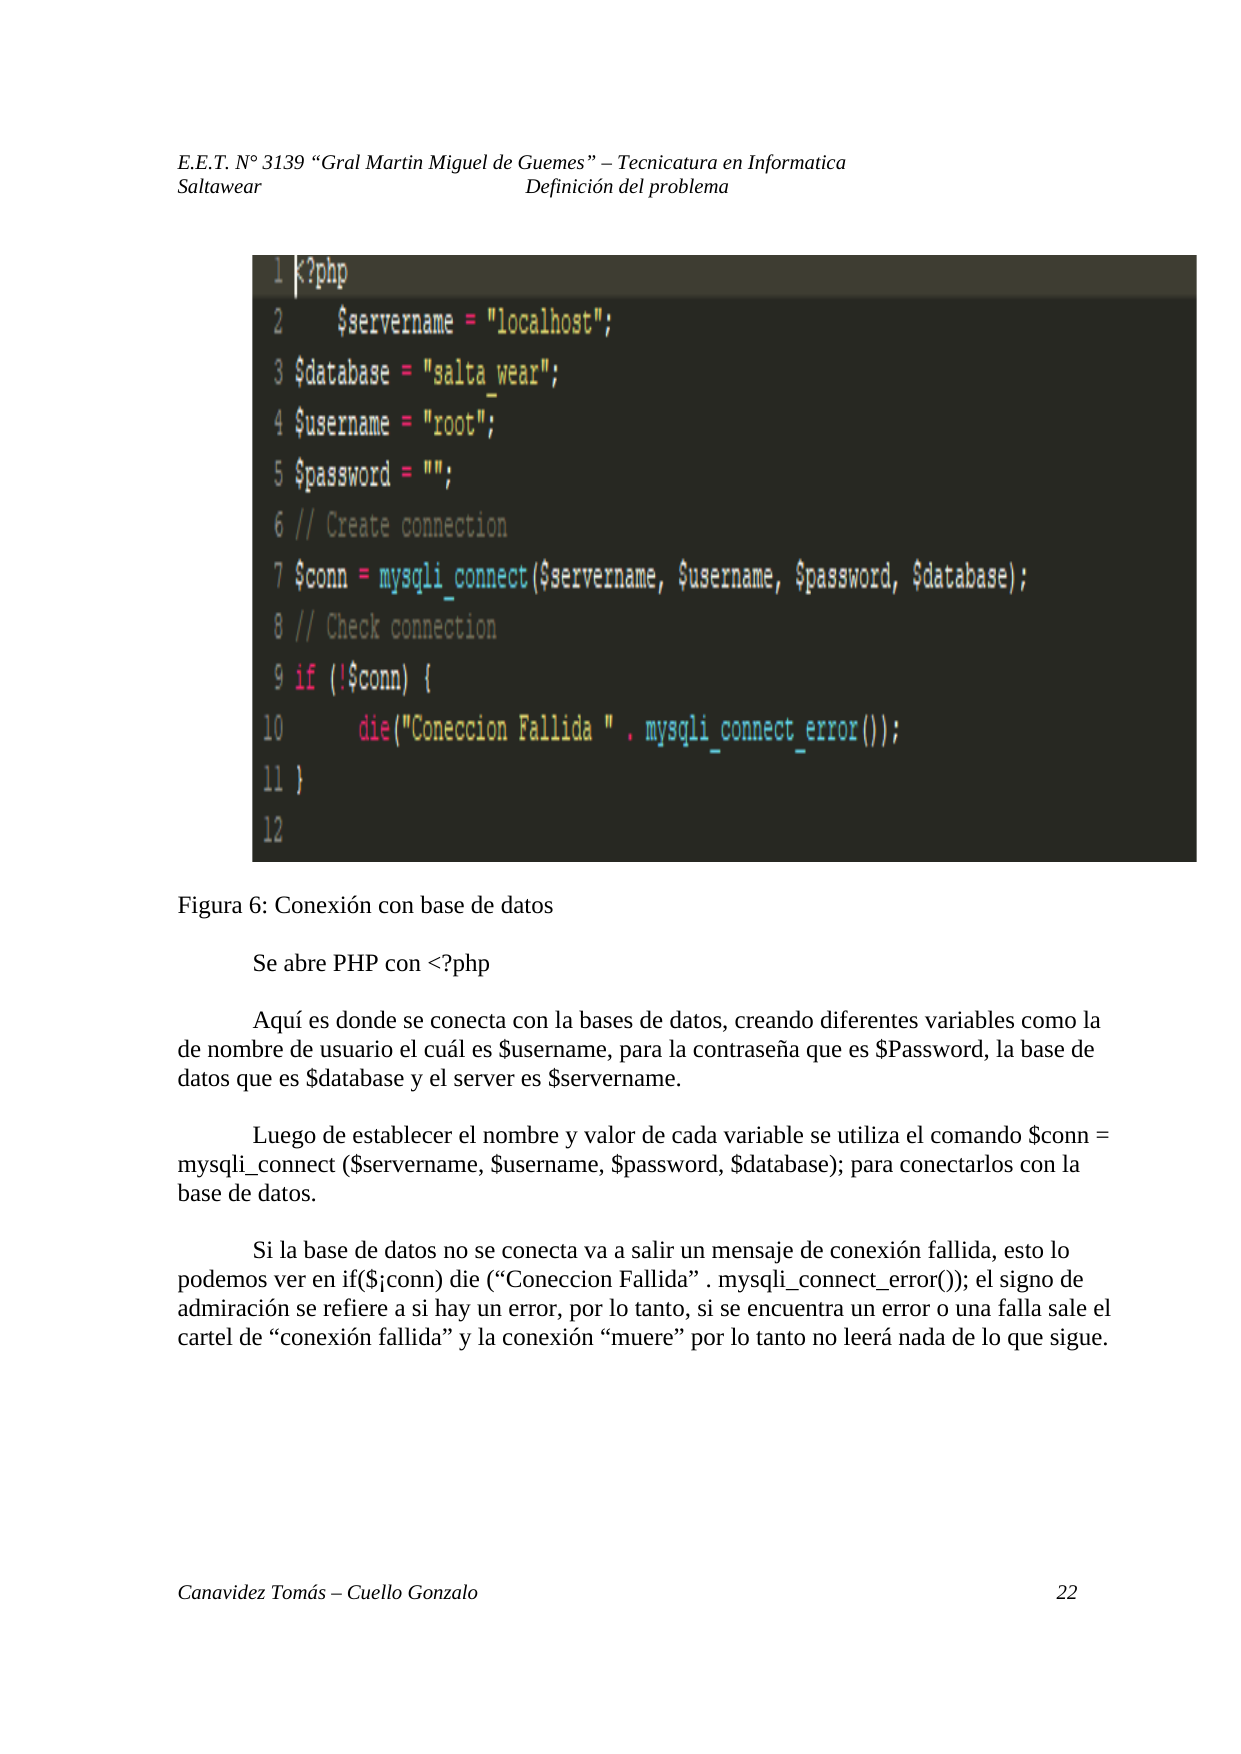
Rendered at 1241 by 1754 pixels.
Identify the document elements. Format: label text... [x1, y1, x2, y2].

text Si la base de datos no se conecta va a salir un mensaje de conexión fallida, esto lo podemos ver en if($¡conn) die (“Coneccion Fallida” . mysqli_connect_error()); el signo de admiración se refiere a si hay un error, por lo tanto, si se encuentra un error o una falla sale el cartel de “conexión fallida” y la conexión “muere” por lo tanto no leerá nada de lo que sigue. [177, 1236, 1122, 1351]
subtitle Figura 6: Conexión con base de datos [177, 891, 1122, 919]
text Se abre PHP con <?php [177, 948, 1122, 977]
text Luego de establecer el nombre y valor de cada variable se utiliza el comando $conn = mysqli_connect ($servername, $username, $password, $database); para conectarlos con la base de datos. [177, 1121, 1122, 1207]
text Aquí es donde se conecta con la bases de datos, creando diferentes variables como la de nombre de usuario el cuál es $username, para la contraseña que es $Password, la base de datos que es $database y el server es $servername. [177, 1006, 1122, 1092]
picture [252, 255, 1197, 862]
